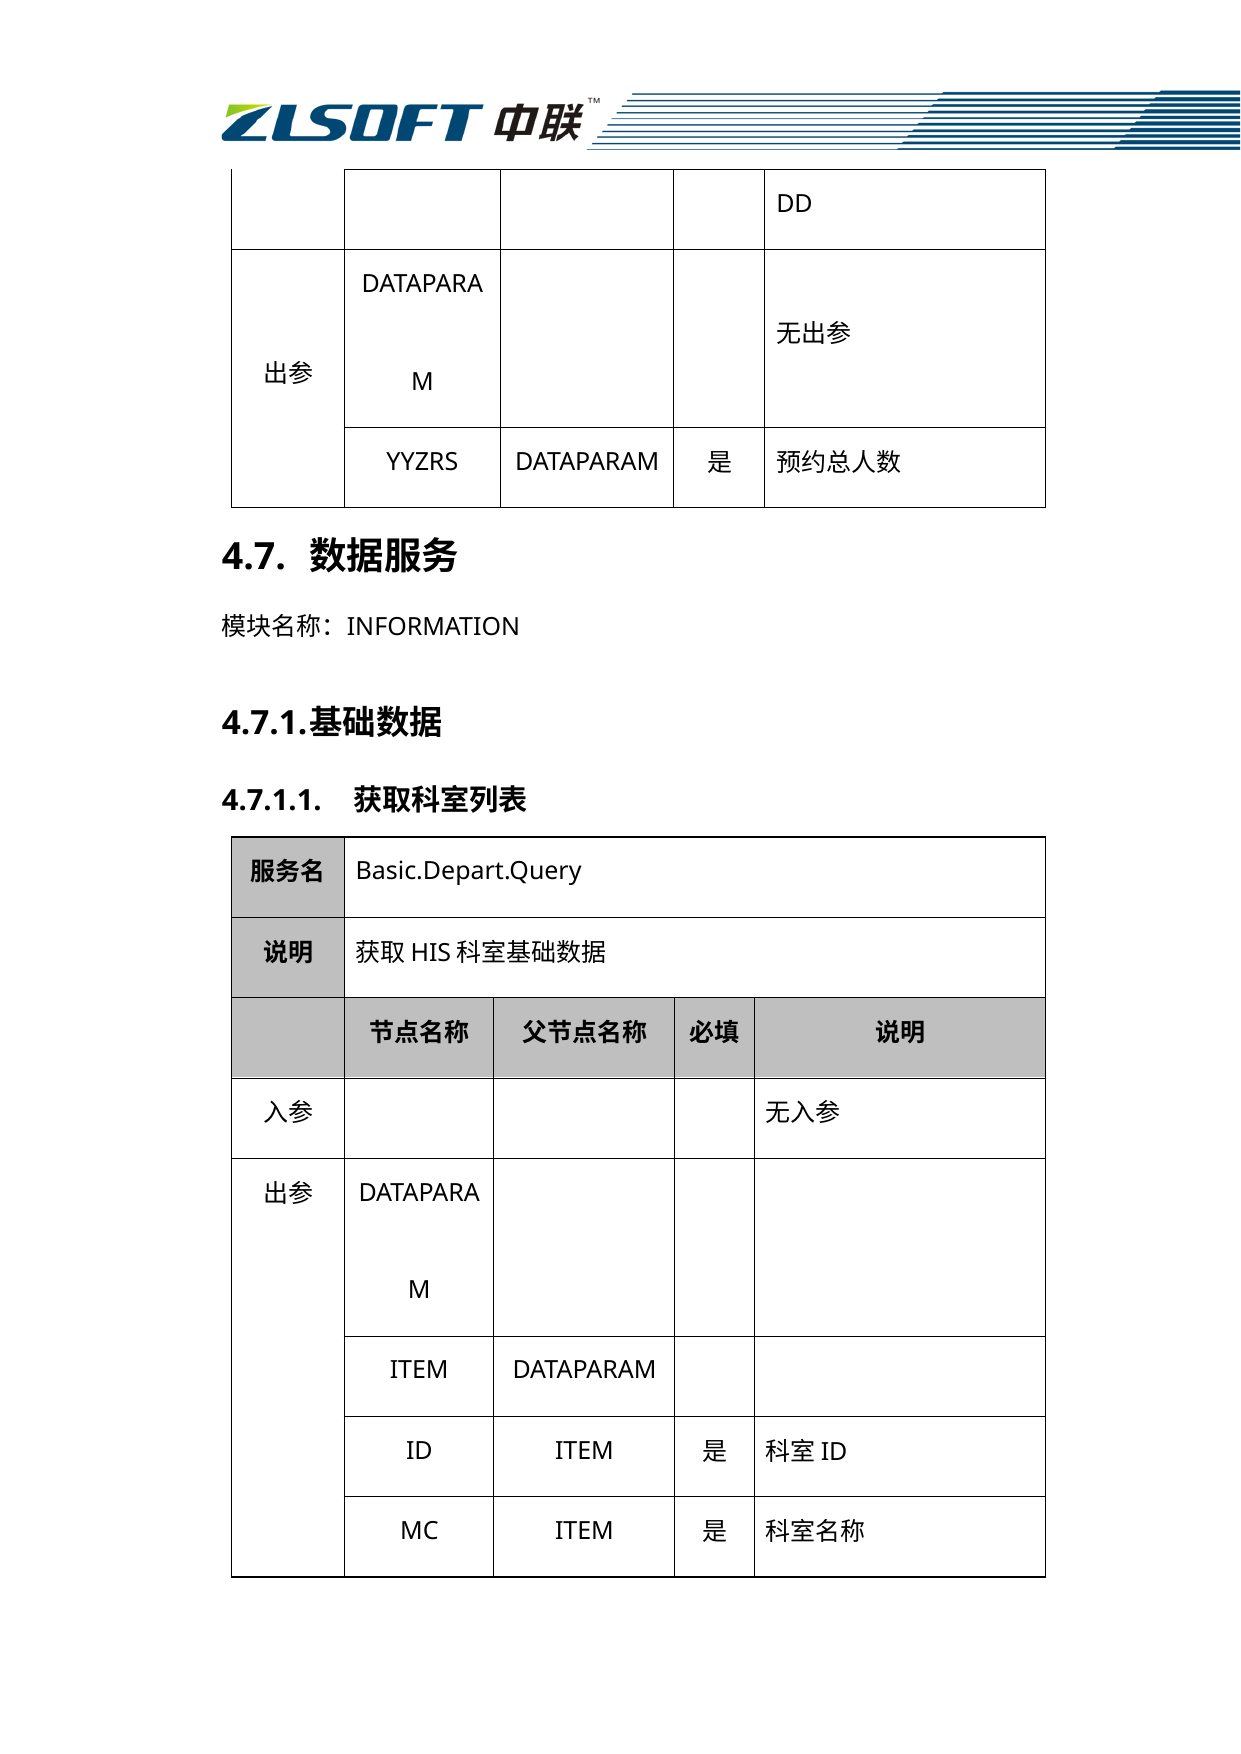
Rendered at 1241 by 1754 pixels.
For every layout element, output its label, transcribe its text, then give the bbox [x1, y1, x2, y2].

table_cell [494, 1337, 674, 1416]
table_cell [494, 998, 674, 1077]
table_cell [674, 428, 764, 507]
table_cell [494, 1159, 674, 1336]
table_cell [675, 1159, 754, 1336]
subtitle 数据服务 [222, 521, 1053, 586]
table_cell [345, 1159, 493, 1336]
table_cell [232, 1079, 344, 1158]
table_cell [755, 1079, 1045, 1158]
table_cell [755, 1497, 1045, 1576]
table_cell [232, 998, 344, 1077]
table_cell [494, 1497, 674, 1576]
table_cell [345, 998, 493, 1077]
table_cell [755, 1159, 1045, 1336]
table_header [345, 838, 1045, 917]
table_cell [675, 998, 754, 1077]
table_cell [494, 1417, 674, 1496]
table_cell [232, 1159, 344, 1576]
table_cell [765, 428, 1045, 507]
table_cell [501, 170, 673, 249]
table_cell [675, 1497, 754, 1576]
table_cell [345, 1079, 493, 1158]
picture [221, 88, 1241, 150]
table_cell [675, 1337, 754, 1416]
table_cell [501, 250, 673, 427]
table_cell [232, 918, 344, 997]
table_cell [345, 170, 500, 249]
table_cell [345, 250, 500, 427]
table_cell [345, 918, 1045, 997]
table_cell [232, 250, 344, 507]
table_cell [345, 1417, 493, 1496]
subtitle 基础数据 [222, 688, 1053, 753]
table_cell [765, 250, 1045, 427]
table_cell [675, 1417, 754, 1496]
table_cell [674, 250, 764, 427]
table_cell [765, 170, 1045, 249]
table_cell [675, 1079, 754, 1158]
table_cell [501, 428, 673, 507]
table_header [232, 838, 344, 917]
text 模块名称：Information [222, 592, 1053, 657]
subtitle 获取科室列表 [222, 765, 1053, 830]
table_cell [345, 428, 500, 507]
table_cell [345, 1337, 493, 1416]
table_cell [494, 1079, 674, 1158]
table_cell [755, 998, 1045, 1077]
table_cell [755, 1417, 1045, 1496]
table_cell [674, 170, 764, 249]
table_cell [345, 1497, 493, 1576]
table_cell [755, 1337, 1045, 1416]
